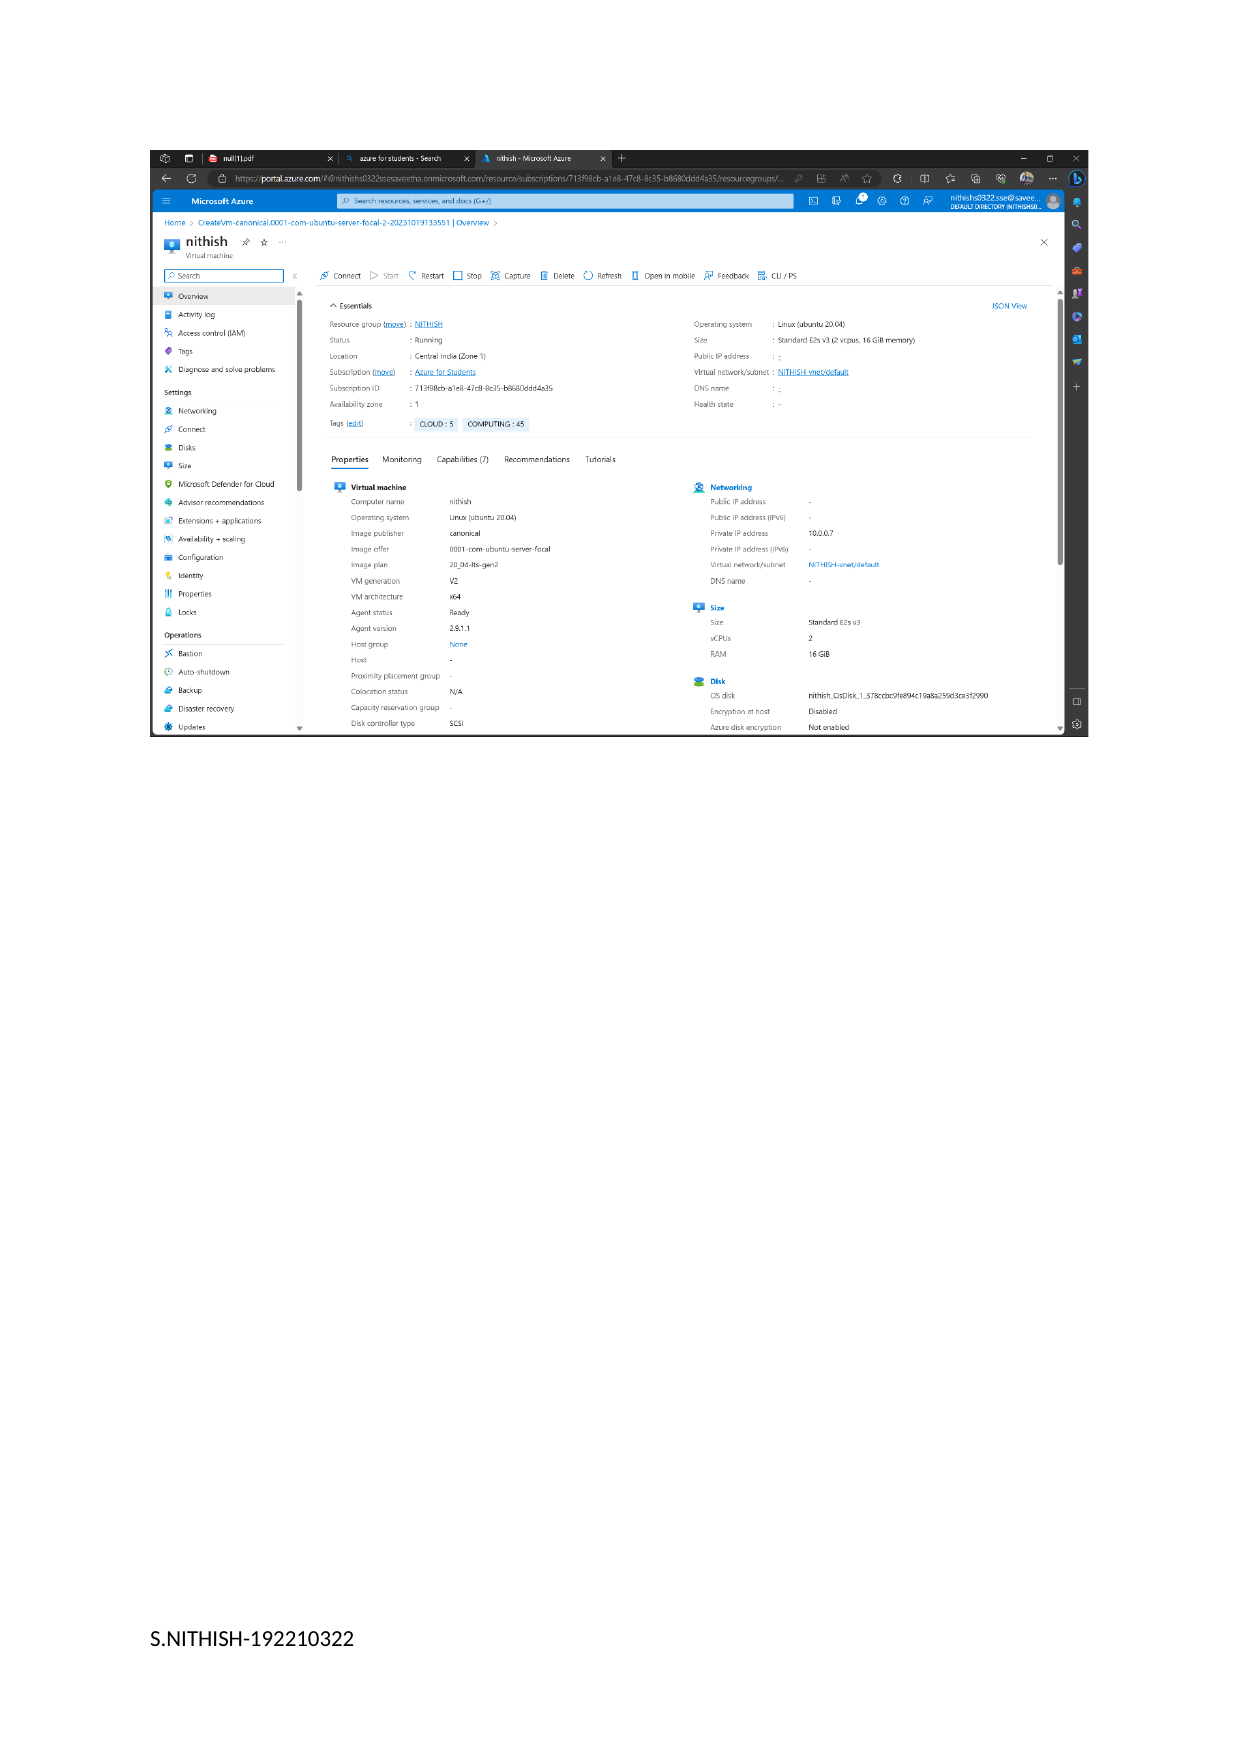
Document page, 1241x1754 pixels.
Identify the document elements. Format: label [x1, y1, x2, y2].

picture [150, 150, 1089, 737]
